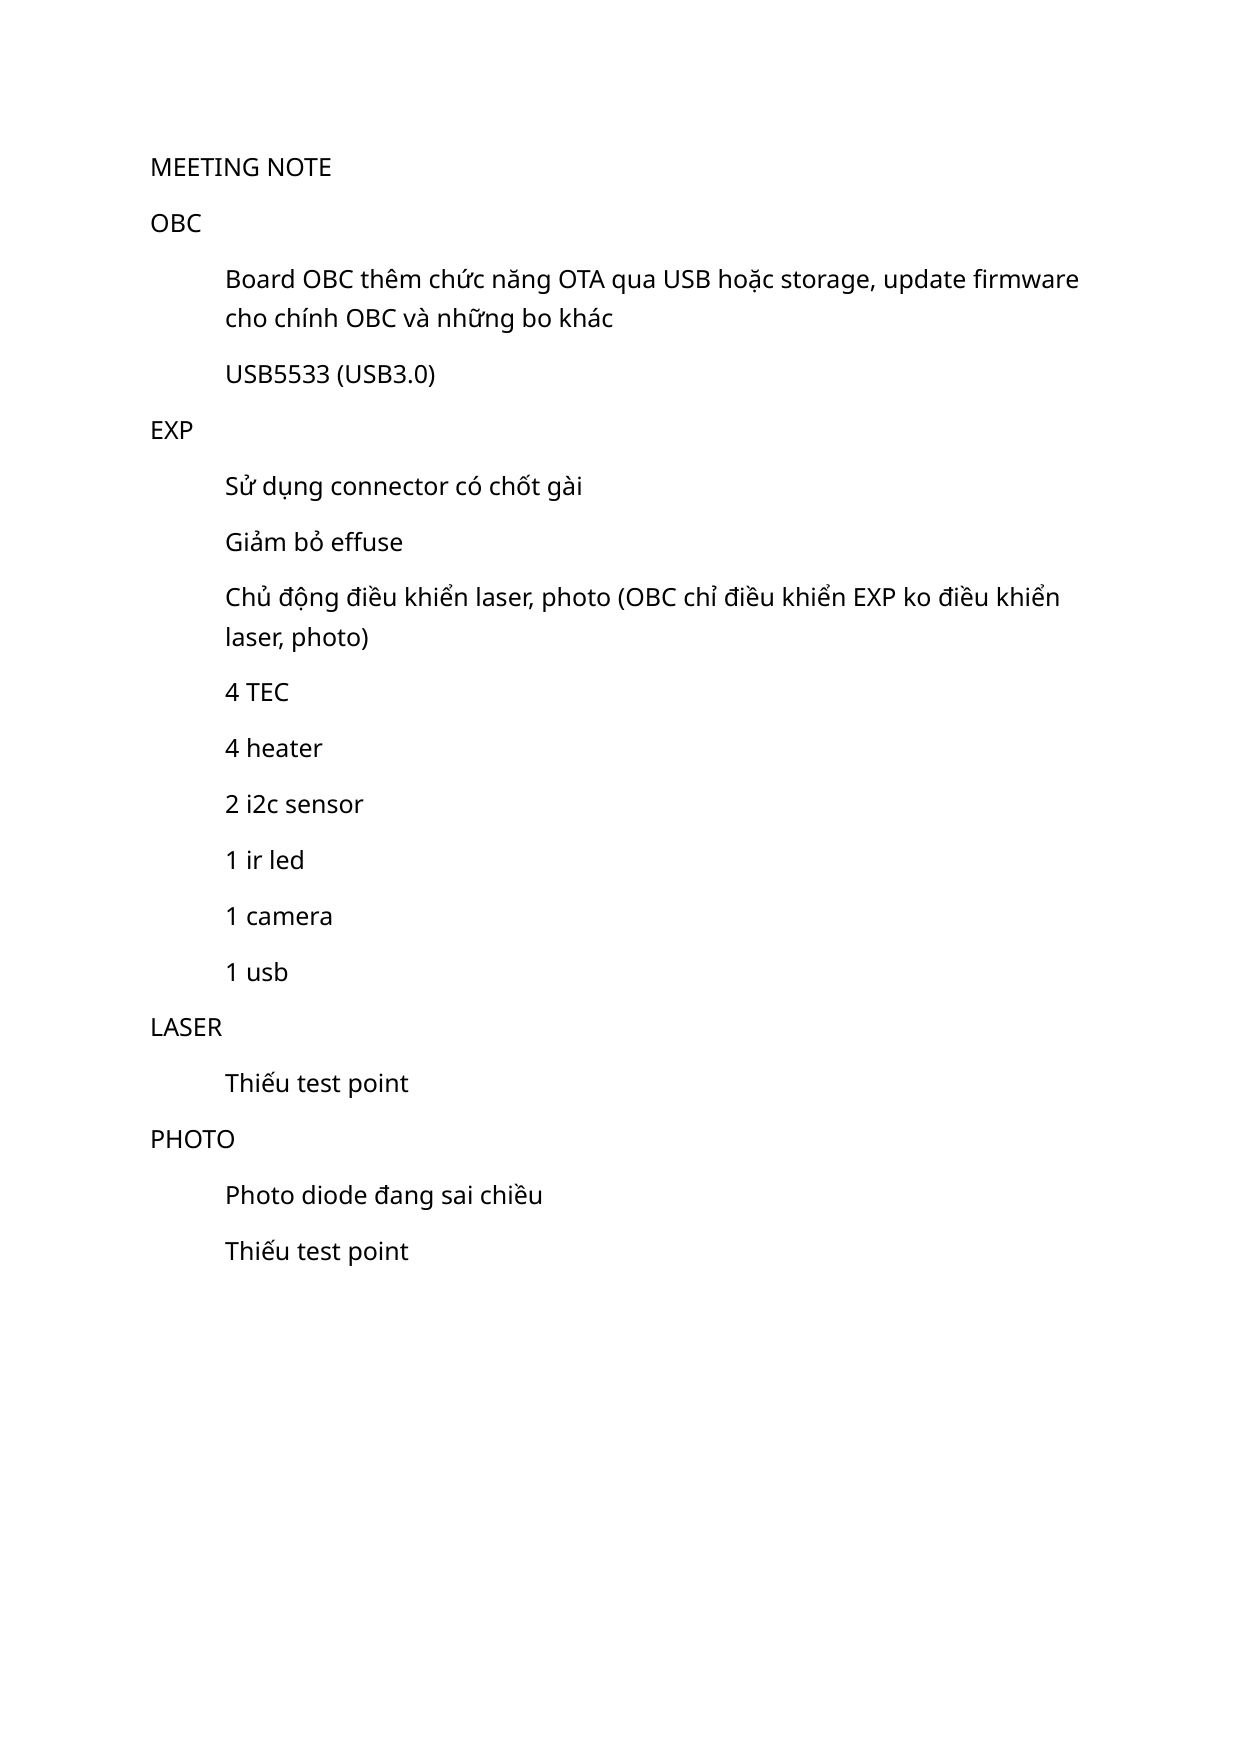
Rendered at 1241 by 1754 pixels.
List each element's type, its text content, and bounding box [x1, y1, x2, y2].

text Sử dụng connector có chốt gài [225, 468, 1090, 502]
text 4 TEC [225, 675, 1090, 709]
text EXP [150, 412, 1090, 447]
text Thiếu test point [150, 1066, 1090, 1100]
text Photo diode đang sai chiều [150, 1177, 1090, 1212]
text PHOTO [150, 1122, 1090, 1156]
text LASER [150, 1010, 1090, 1044]
text 1 camera [225, 898, 1090, 932]
text Giảm bỏ effuse [225, 524, 1090, 558]
text MEETING NOTE [150, 150, 1090, 184]
text USB5533 (USB3.0) [225, 357, 1090, 391]
text 1 ir led [225, 842, 1090, 877]
text OBC [150, 206, 1090, 240]
text 4 heater [225, 731, 1090, 765]
text 2 i2c sensor [225, 787, 1090, 821]
text Chủ động điều khiển laser, photo (OBC chỉ điều khiển EXP ko điều khiển laser, photo) [225, 580, 1090, 653]
text Board OBC thêm chức năng OTA qua USB hoặc storage, update firmware cho chính OBC và những bo khác [225, 262, 1090, 335]
text 1 usb [225, 954, 1090, 988]
text Thiếu test point [150, 1233, 1090, 1267]
